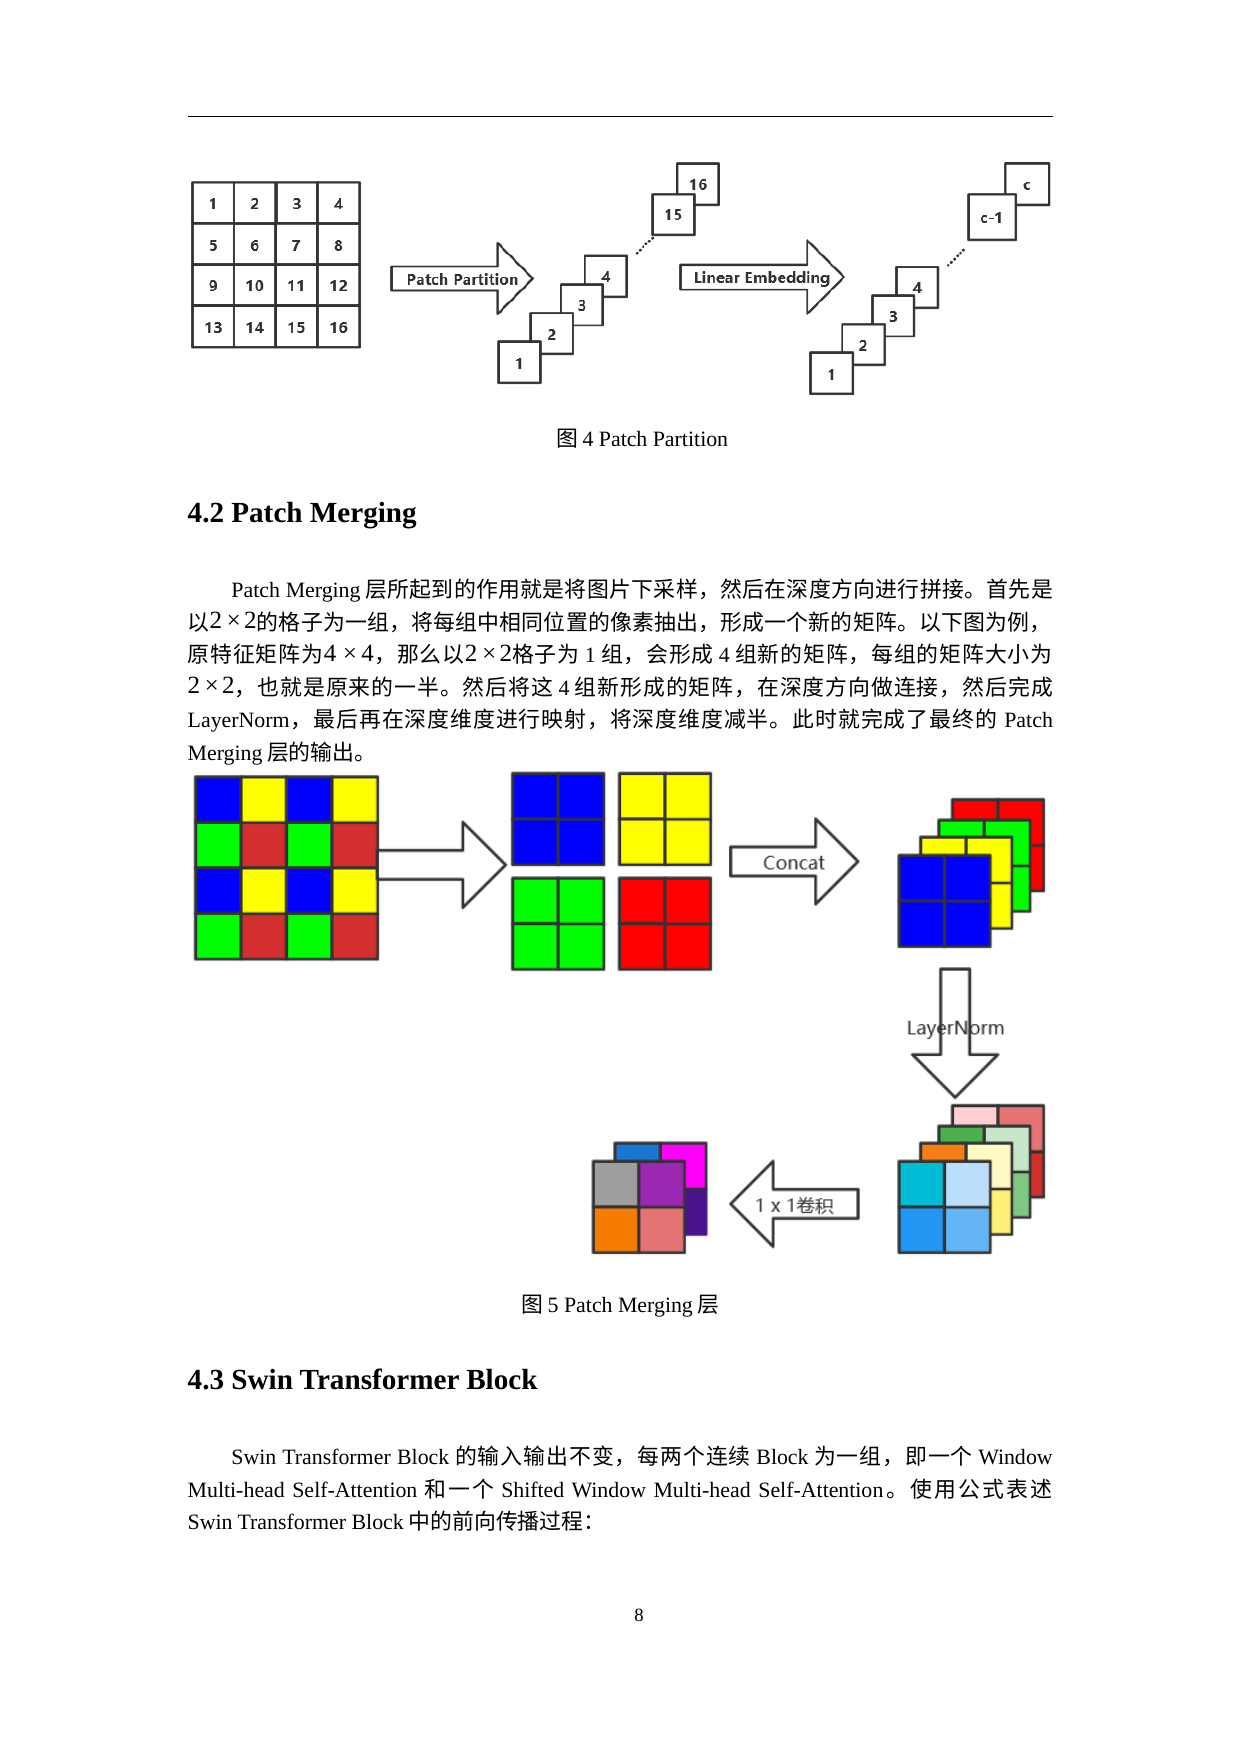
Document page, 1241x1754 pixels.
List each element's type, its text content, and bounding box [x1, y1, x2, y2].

text 图4 Patch Partition [187, 420, 1053, 453]
text Patch Merging层所起到的作用就是将图片下采样，然后在深度方向进行拼接。首先是以的格子为一组，将每组中相同位置的像素抽出，形成一个新的矩阵。以下图为例，原特征矩阵为，那么以格子为1组，会形成4组新的矩阵，每组的矩阵大小为，也就是原来的一半。然后将这4组新形成的矩阵，在深度方向做连接，然后完成LayerNorm，最后再在深度维度进行映射，将深度维度减半。此时就完成了最终的Patch Merging层的输出。 [187, 572, 1053, 767]
subtitle 4.2 Patch Merging [187, 480, 1053, 545]
subtitle 4.3 Swin Transformer Block [187, 1347, 1053, 1412]
text 图5 Patch Merging层 [187, 1287, 1053, 1319]
picture [187, 160, 1053, 396]
picture [187, 767, 1053, 1262]
text Swin Transformer Block的输入输出不变，每两个连续Block为一组，即一个Window Multi-head Self-Attention和一个Shifted Window Multi-head Self-Attention。使用公式表述Swin Transformer Block中的前向传播过程： [187, 1439, 1053, 1536]
